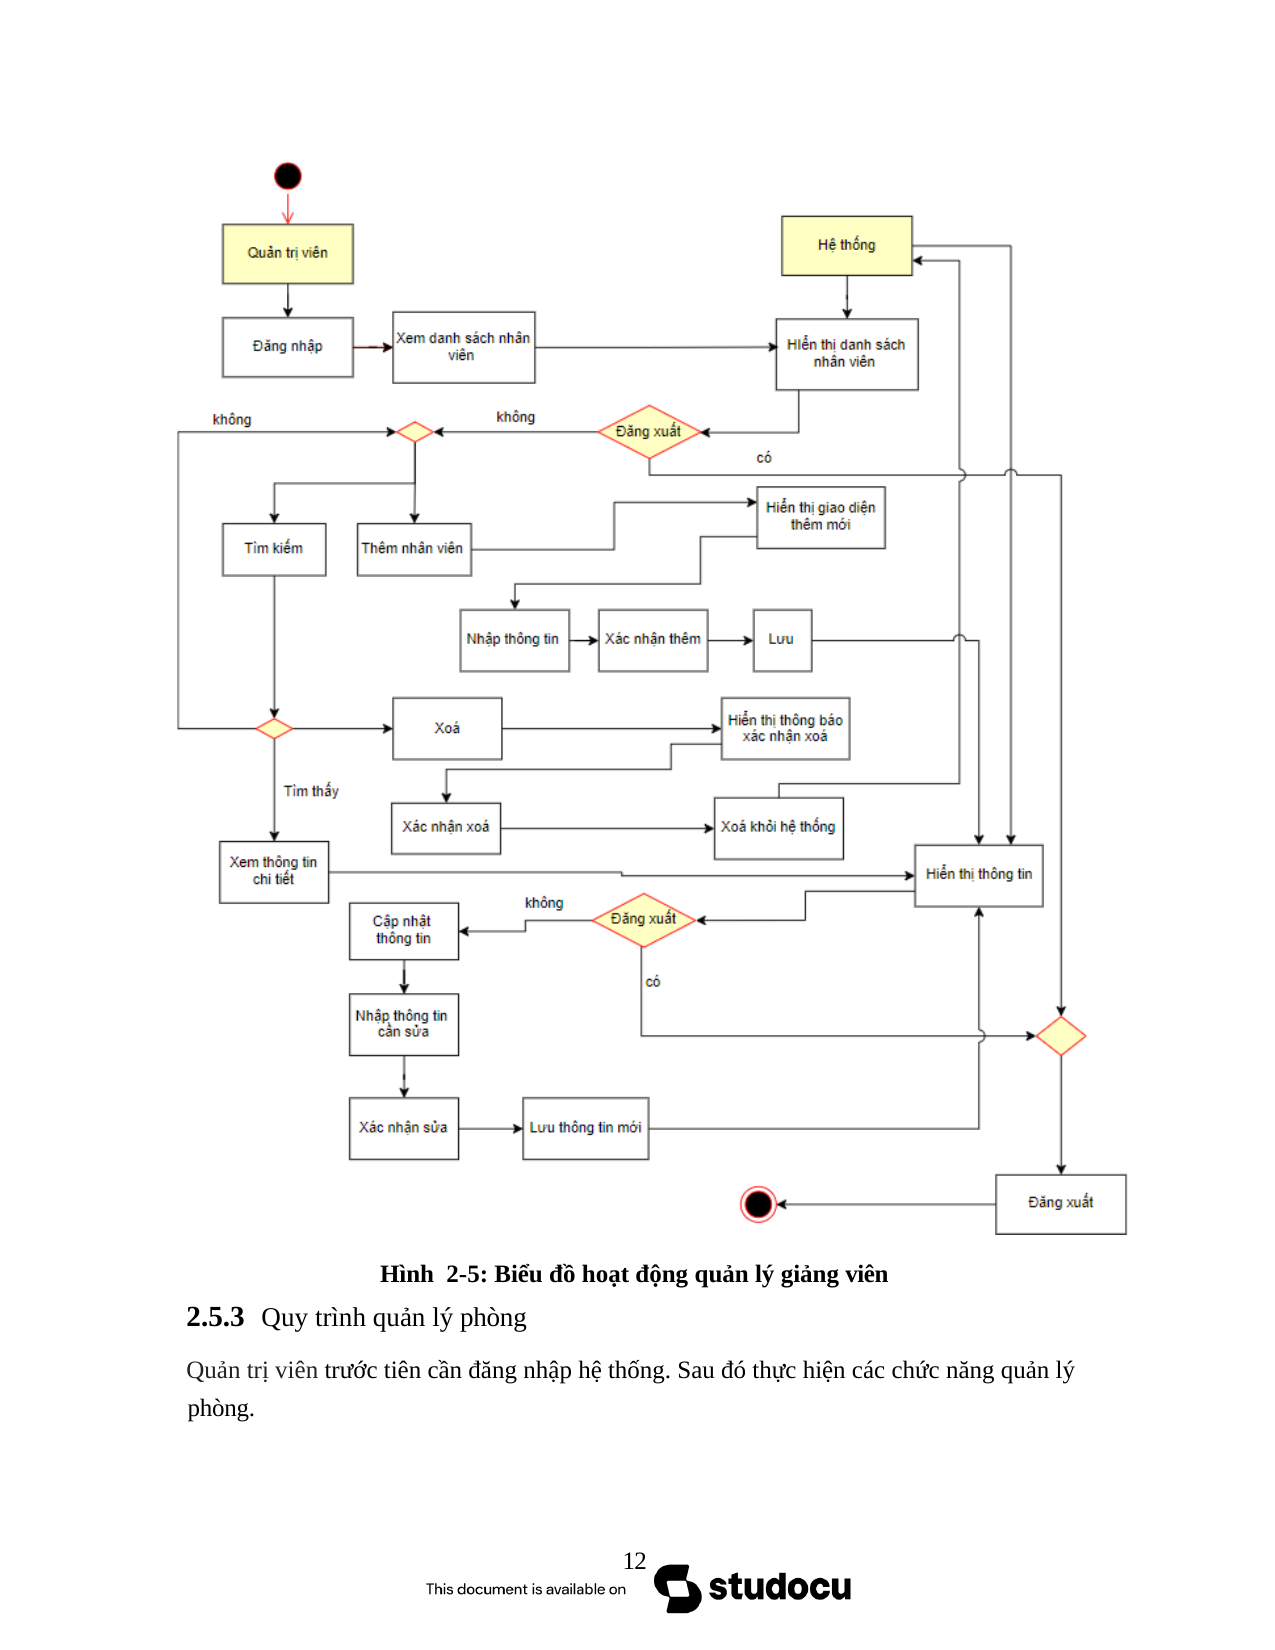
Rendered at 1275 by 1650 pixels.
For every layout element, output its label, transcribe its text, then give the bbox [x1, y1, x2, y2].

text Quản trị viên trước tiên cần đăng nhập hệ thống. Sau đó thực hiện các chức năng quản lý phòng. [186, 1355, 1141, 1422]
text Hình 2-5: Biểu đồ hoạt động quản lý giảng viên [380, 1259, 1201, 1288]
picture [325, 1558, 951, 1619]
subtitle Quy trình quản lý phòng [186, 1299, 1201, 1333]
picture [177, 162, 1128, 1235]
